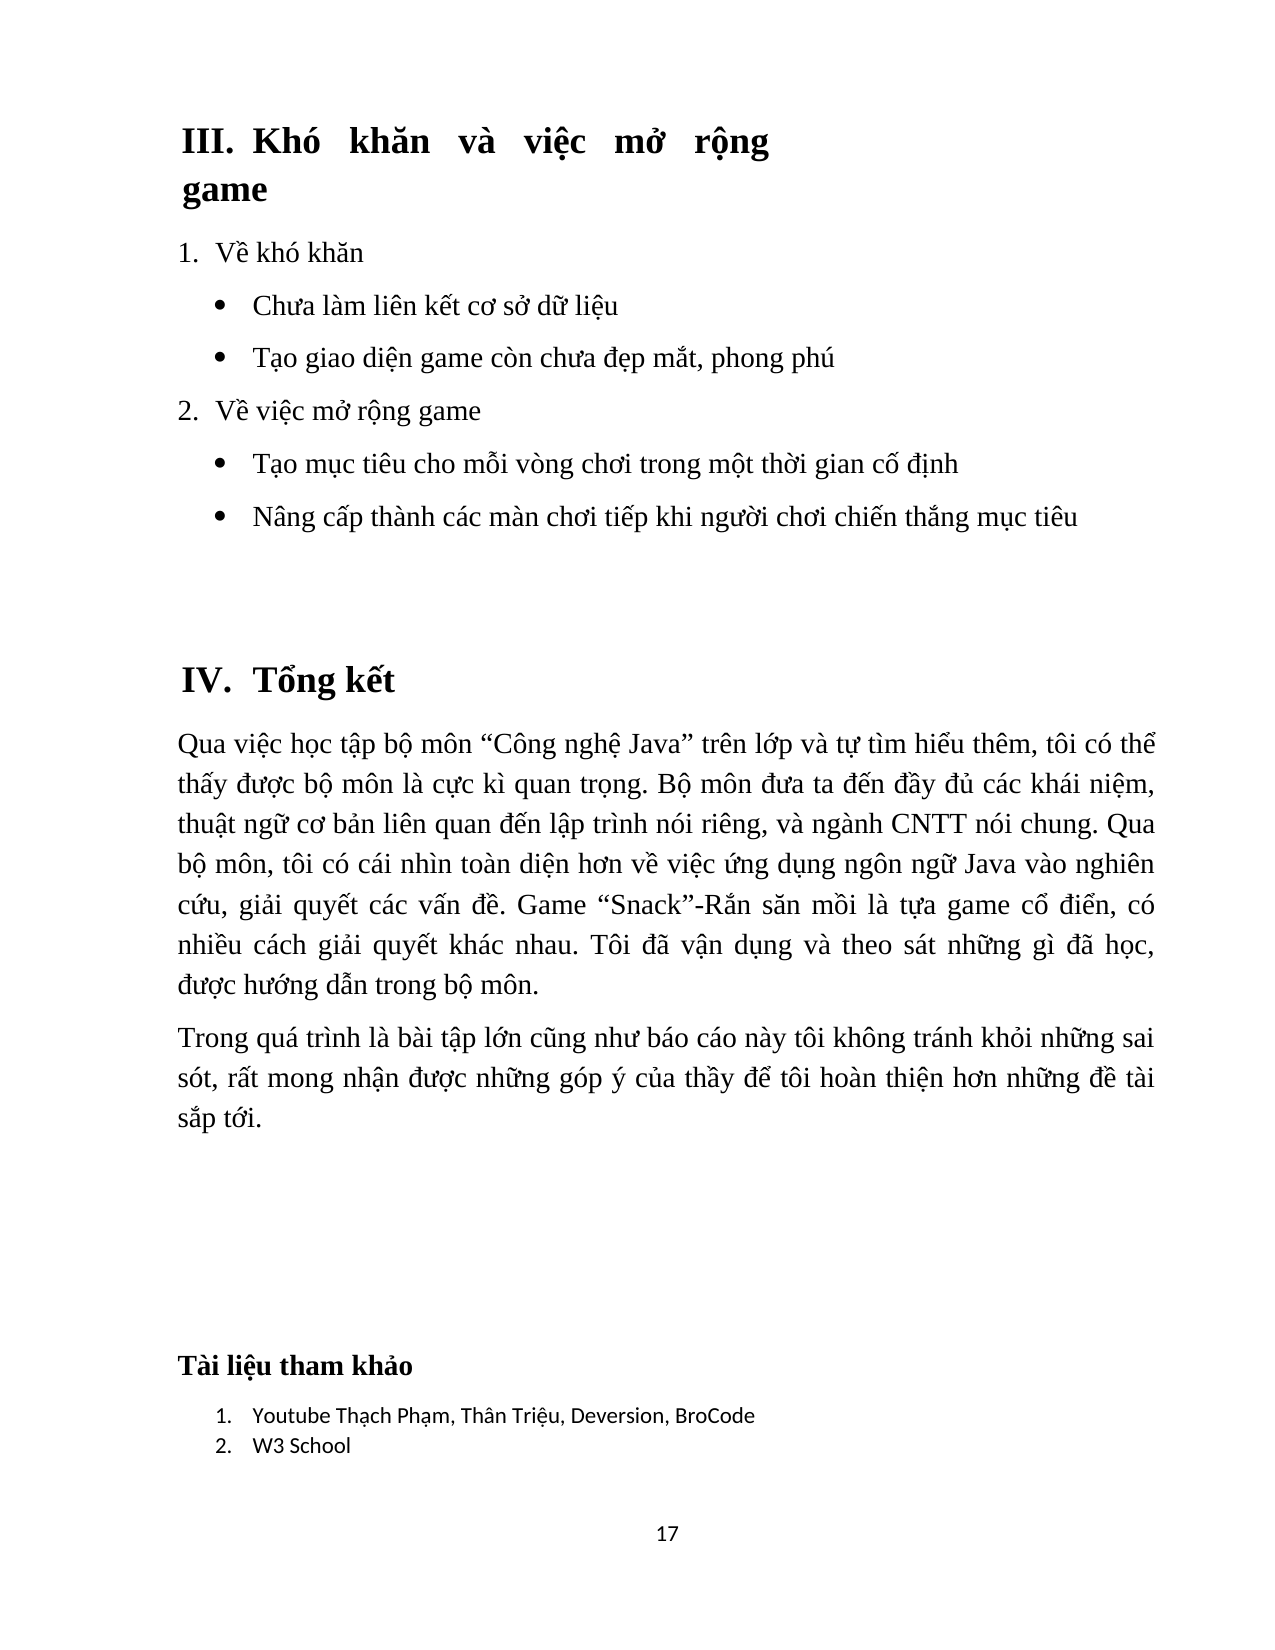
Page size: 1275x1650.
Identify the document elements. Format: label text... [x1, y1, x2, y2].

list Nâng cấp thành các màn chơi tiếp khi người chơi chiến thắng mục tiêu [215, 499, 1157, 532]
text Trong quá trình là bài tập lớn cũng như báo cáo này tôi không tránh khỏi những sai sót, rất mong nhận được những góp ý của thầy để tôi hoàn thiện hơn những đề tài sắp tới. [177, 1020, 1157, 1134]
list W3 School [215, 1431, 1157, 1459]
subtitle III. Khó khăn và việc mở rộng game [181, 118, 769, 209]
list Về khó khăn [177, 235, 1157, 268]
list Youtube Thạch Phạm, Thân Triệu, Deversion, BroCode [215, 1401, 1157, 1429]
text Tài liệu tham khảo [177, 1348, 1157, 1382]
list Về việc mở rộng game [177, 393, 1157, 427]
list Chưa làm liên kết cơ sở dữ liệu [215, 288, 1157, 321]
text Qua việc học tập bộ môn “Công nghệ Java” trên lớp và tự tìm hiểu thêm, tôi có thể thấy được bộ môn là cực kì quan trọng. Bộ môn đưa ta đến đầy đủ các khái niệm, thuật ngữ cơ bản liên quan đến lập trình nói riêng, và ngành CNTT nói chung. Qua bộ môn, tôi có cái nhìn toàn diện hơn về việc ứng dụng ngôn ngữ Java vào nghiên cứu, giải quyết các vấn đề. Game “Snack”-Rắn săn mồi là tựa game cổ điển, có nhiều cách giải quyết khác nhau. Tôi đã vận dụng và theo sát những gì đã học, được hướng dẫn trong bộ môn. [177, 726, 1157, 1001]
list Tạo giao diện game còn chưa đẹp mắt, phong phú [215, 341, 1157, 374]
list Tạo mục tiêu cho mỗi vòng chơi trong một thời gian cố định [215, 446, 1157, 480]
subtitle IV. Tổng kết [181, 657, 769, 700]
